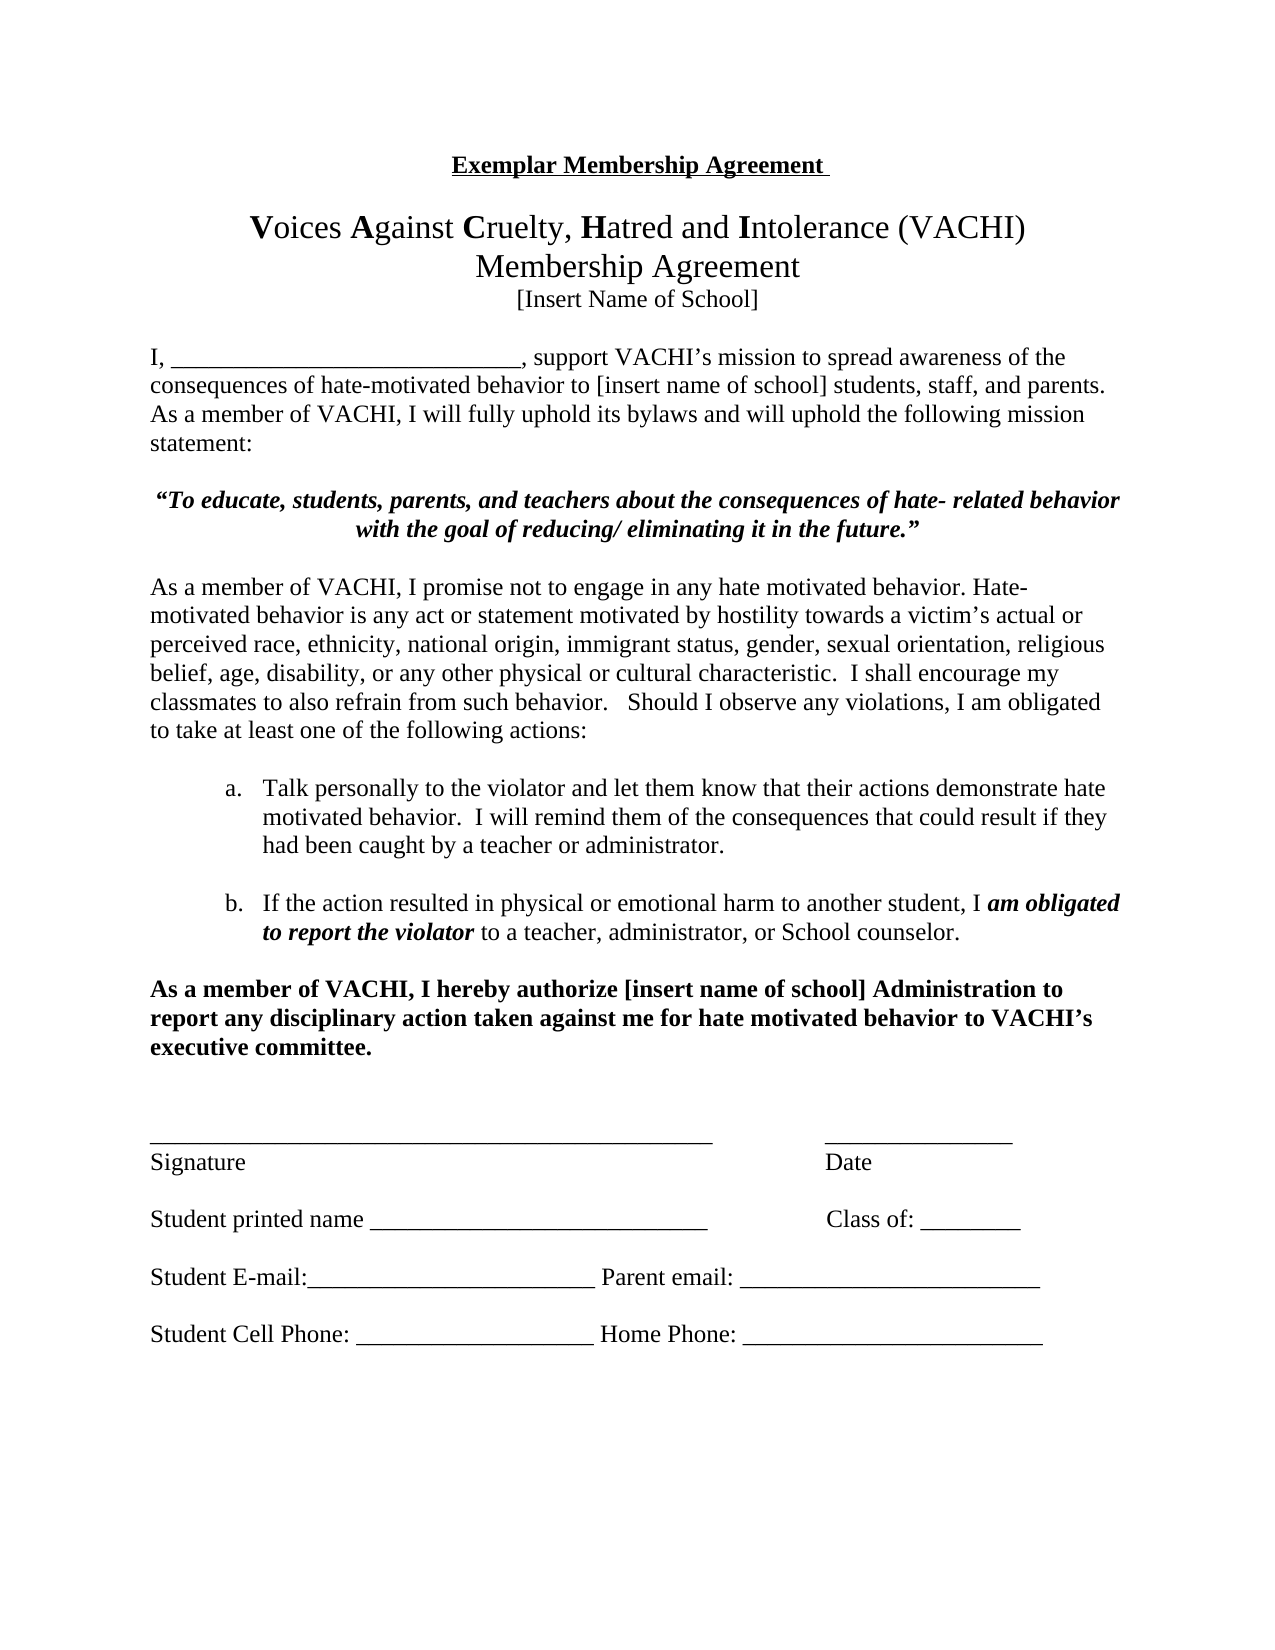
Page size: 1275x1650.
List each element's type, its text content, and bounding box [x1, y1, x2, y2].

text [Insert Name of School] [150, 284, 1125, 313]
list If the action resulted in physical or emotional harm to another student, I am obligated to report the violator to a teacher, administrator, or School counselor. [225, 888, 1125, 945]
text Student printed name ___________________________ Class of: ________ [150, 1204, 1125, 1233]
text Signature Date [150, 1147, 1125, 1175]
text Student E-mail:_______________________ Parent email: ________________________ [150, 1262, 1125, 1290]
text As a member of VACHI, I promise not to engage in any hate motivated behavior. Hate- motivated behavior is any act or statement motivated by hostility towards a victim’s actual or perceived race, ethnicity, national origin, immigrant status, gender, sexual orientation, religious belief, age, disability, or any other physical or cultural characteristic. I shall encourage my classmates to also refrain from such behavior. Should I observe any violations, I am obligated to take at least one of the following actions: [150, 572, 1125, 744]
text Student Cell Phone: ___________________ Home Phone: ________________________ [150, 1319, 1125, 1348]
list Talk personally to the violator and let them know that their actions demonstrate hate motivated behavior. I will remind them of the consequences that could result if they had been caught by a teacher or administrator. [225, 773, 1125, 859]
text Membership Agreement [150, 246, 1125, 284]
text Voices Against Cruelty, Hatred and Intolerance (VACHI) [150, 207, 1125, 246]
text As a member of VACHI, I hereby authorize [insert name of school] Administration to report any disciplinary action taken against me for hate motivated behavior to VACHI’s executive committee. [150, 974, 1125, 1060]
text “To educate, students, parents, and teachers about the consequences of hate- related behavior with the goal of reducing/ eliminating it in the future.” [150, 485, 1125, 543]
text _____________________________________________ _______________ [150, 1118, 1125, 1147]
text Exemplar Membership Agreement [150, 150, 1125, 179]
text I, ____________________________, support VACHI’s mission to spread awareness of the consequences of hate-motivated behavior to [insert name of school] students, staff, and parents. As a member of VACHI, I will fully uphold its bylaws and will uphold the following mission statement: [150, 342, 1125, 457]
